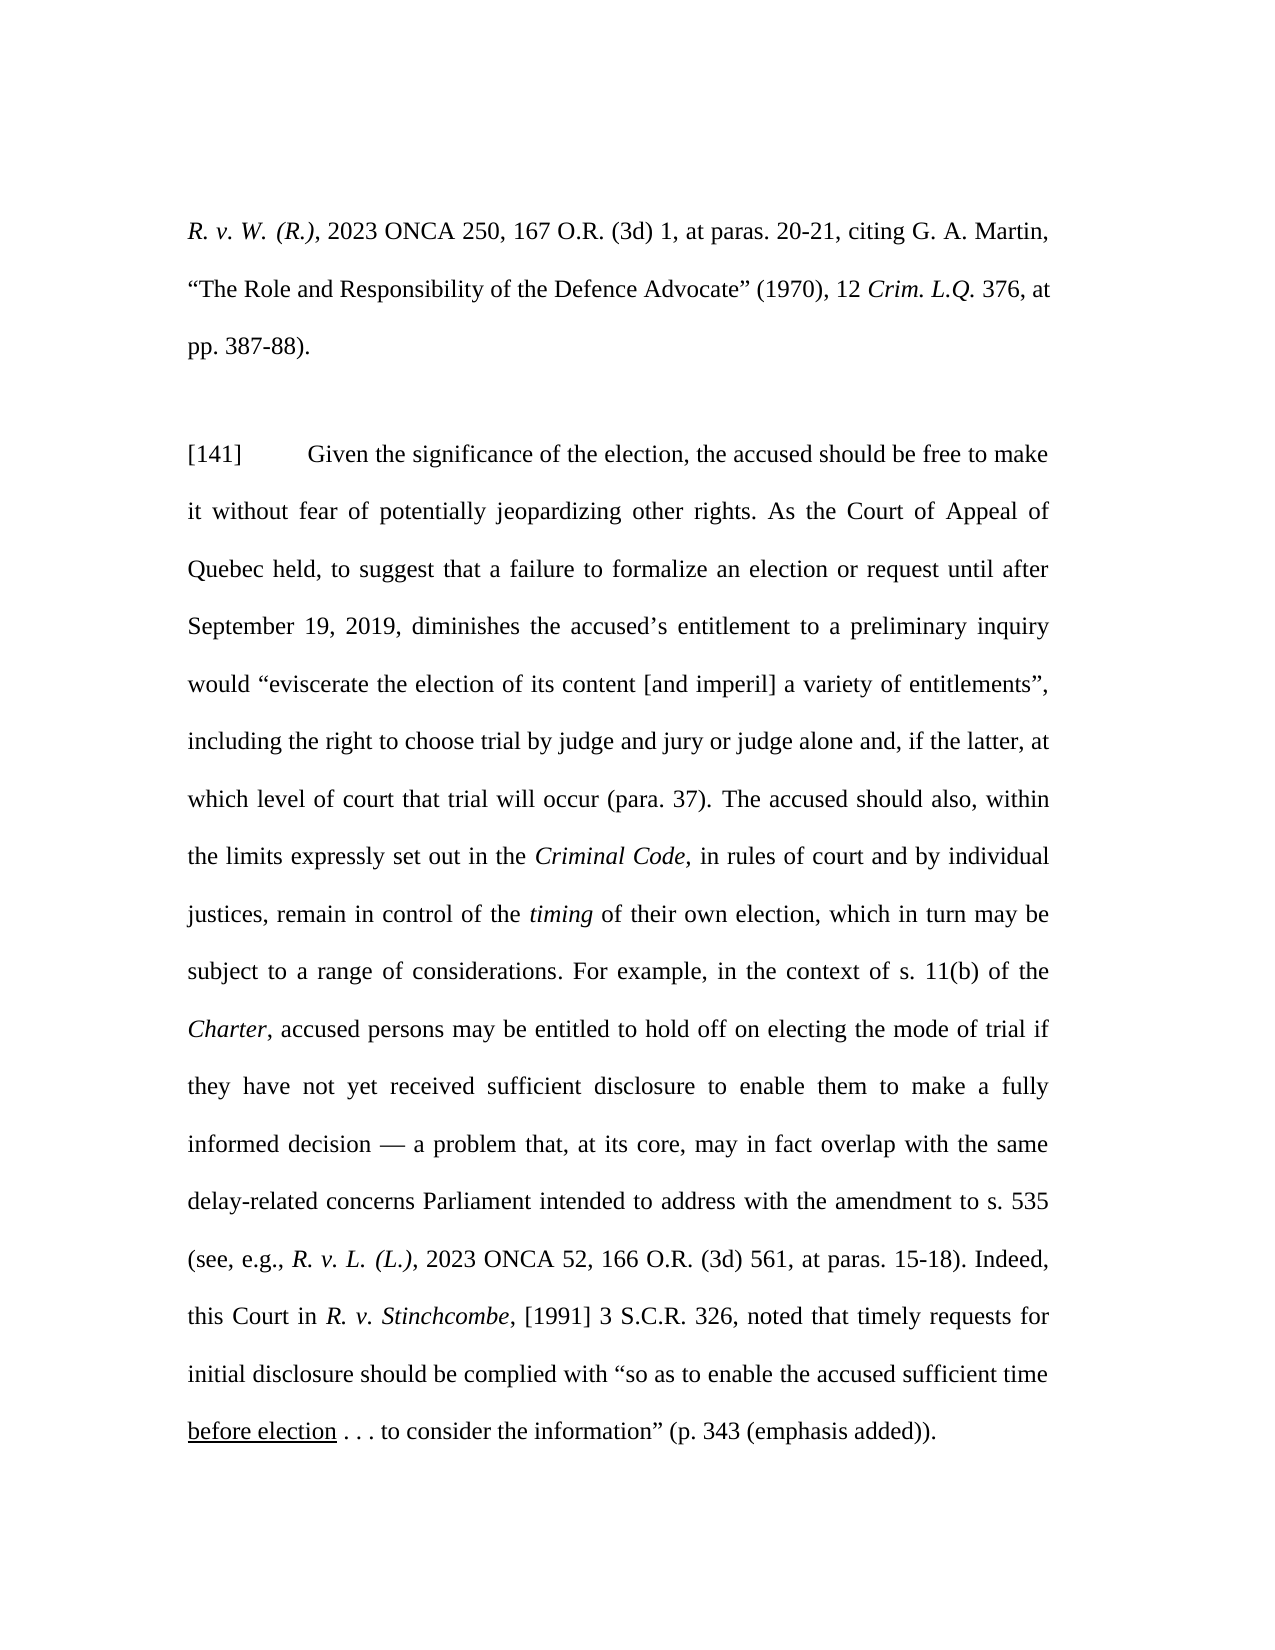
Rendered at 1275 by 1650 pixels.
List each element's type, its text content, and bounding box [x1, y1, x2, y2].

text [187, 216, 1050, 360]
text Given the significance of the election, the accused should be free to make it without fear of potentially jeopardizing other rights. As the Court of Appeal of Quebec held, to suggest that a failure to formalize an election or request until after September 19, 2019, diminishes the accused’s entitlement to a preliminary inquiry would “eviscerate the election of its content [and imperil] a variety of entitlements”, including the right to choose trial by judge and jury or judge alone and, if the latter, at which level of court that trial will occur (para. 37). The accused should also, within the limits expressly set out in the Criminal Code, in rules of court and by individual justices, remain in control of the timing of their own election, which in turn may be subject to a range of considerations. For example, in the context of s. 11(b) of the Charter, accused persons may be entitled to hold off on electing the mode of trial if they have not yet received sufficient disclosure to enable them to make a fully informed decision — a problem that, at its core, may in fact overlap with the same delay-related concerns Parliament intended to address with the amendment to s. 535 (see, e.g., R. v. L. (L.), 2023 ONCA 52, 166 O.R. (3d) 561, at paras. 15-18). Indeed, this Court in R. v. Stinchcombe, [1991] 3 S.C.R. 326, noted that timely requests for initial disclosure should be complied with “so as to enable the accused sufficient time before election . . . to consider the information” (p. 343 (emphasis added)). [187, 439, 1050, 1445]
